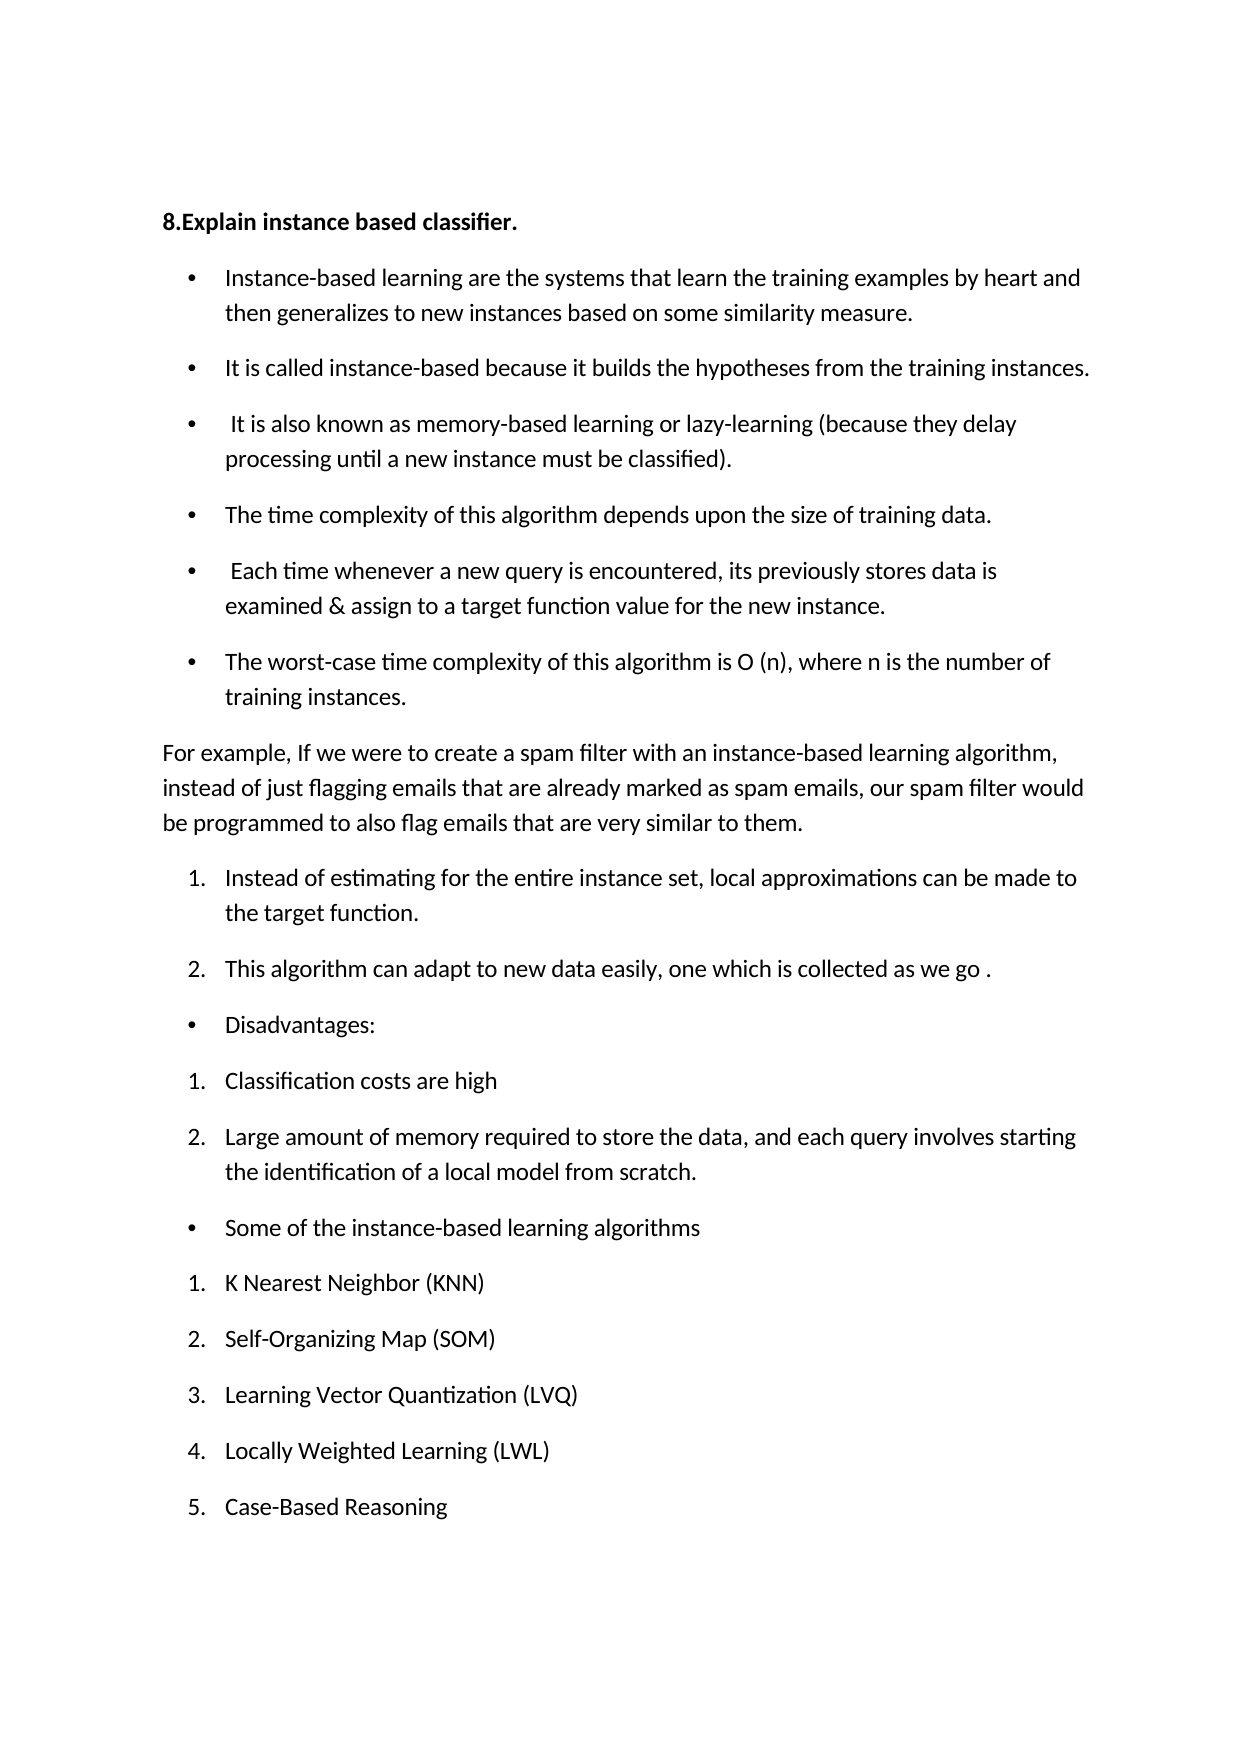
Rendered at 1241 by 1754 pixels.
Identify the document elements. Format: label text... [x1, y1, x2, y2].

list Classification costs are high [187, 1065, 1090, 1096]
text For example, If we were to create a spam filter with an instance-based learning algorithm, instead of just flagging emails that are already marked as spam emails, our spam filter would be programmed to also flag emails that are very similar to them. [162, 737, 1090, 837]
list Self-Organizing Map (SOM) [187, 1323, 1090, 1354]
list Disadvantages: [187, 1009, 1090, 1040]
list Instance-based learning are the systems that learn the training examples by heart and then generalizes to new instances based on some similarity measure. [187, 262, 1090, 327]
list This algorithm can adapt to new data easily, one which is collected as we go . [187, 953, 1090, 984]
list Each time whenever a new query is encountered, its previously stores data is examined & assign to a target function value for the new instance. [187, 555, 1090, 621]
list Large amount of memory required to store the data, and each query involves starting the identification of a local model from scratch. [187, 1121, 1090, 1186]
list K Nearest Neighbor (KNN) [187, 1267, 1090, 1298]
list Some of the instance-based learning algorithms [187, 1212, 1090, 1242]
list The time complexity of this algorithm depends upon the size of training data. [187, 499, 1090, 530]
text 8.Explain instance based classifier. [162, 206, 1090, 236]
list Instead of estimating for the entire instance set, local approximations can be made to the target function. [187, 862, 1090, 928]
list It is called instance-based because it builds the hypotheses from the training instances. [187, 352, 1090, 383]
list The worst-case time complexity of this algorithm is O (n), where n is the number of training instances. [187, 646, 1090, 711]
list It is also known as memory-based learning or lazy-learning (because they delay processing until a new instance must be classified). [187, 408, 1090, 474]
list Locally Weighted Learning (LWL) [187, 1435, 1090, 1466]
list Learning Vector Quantization (LVQ) [187, 1379, 1090, 1410]
list Case-Based Reasoning [187, 1491, 1090, 1521]
